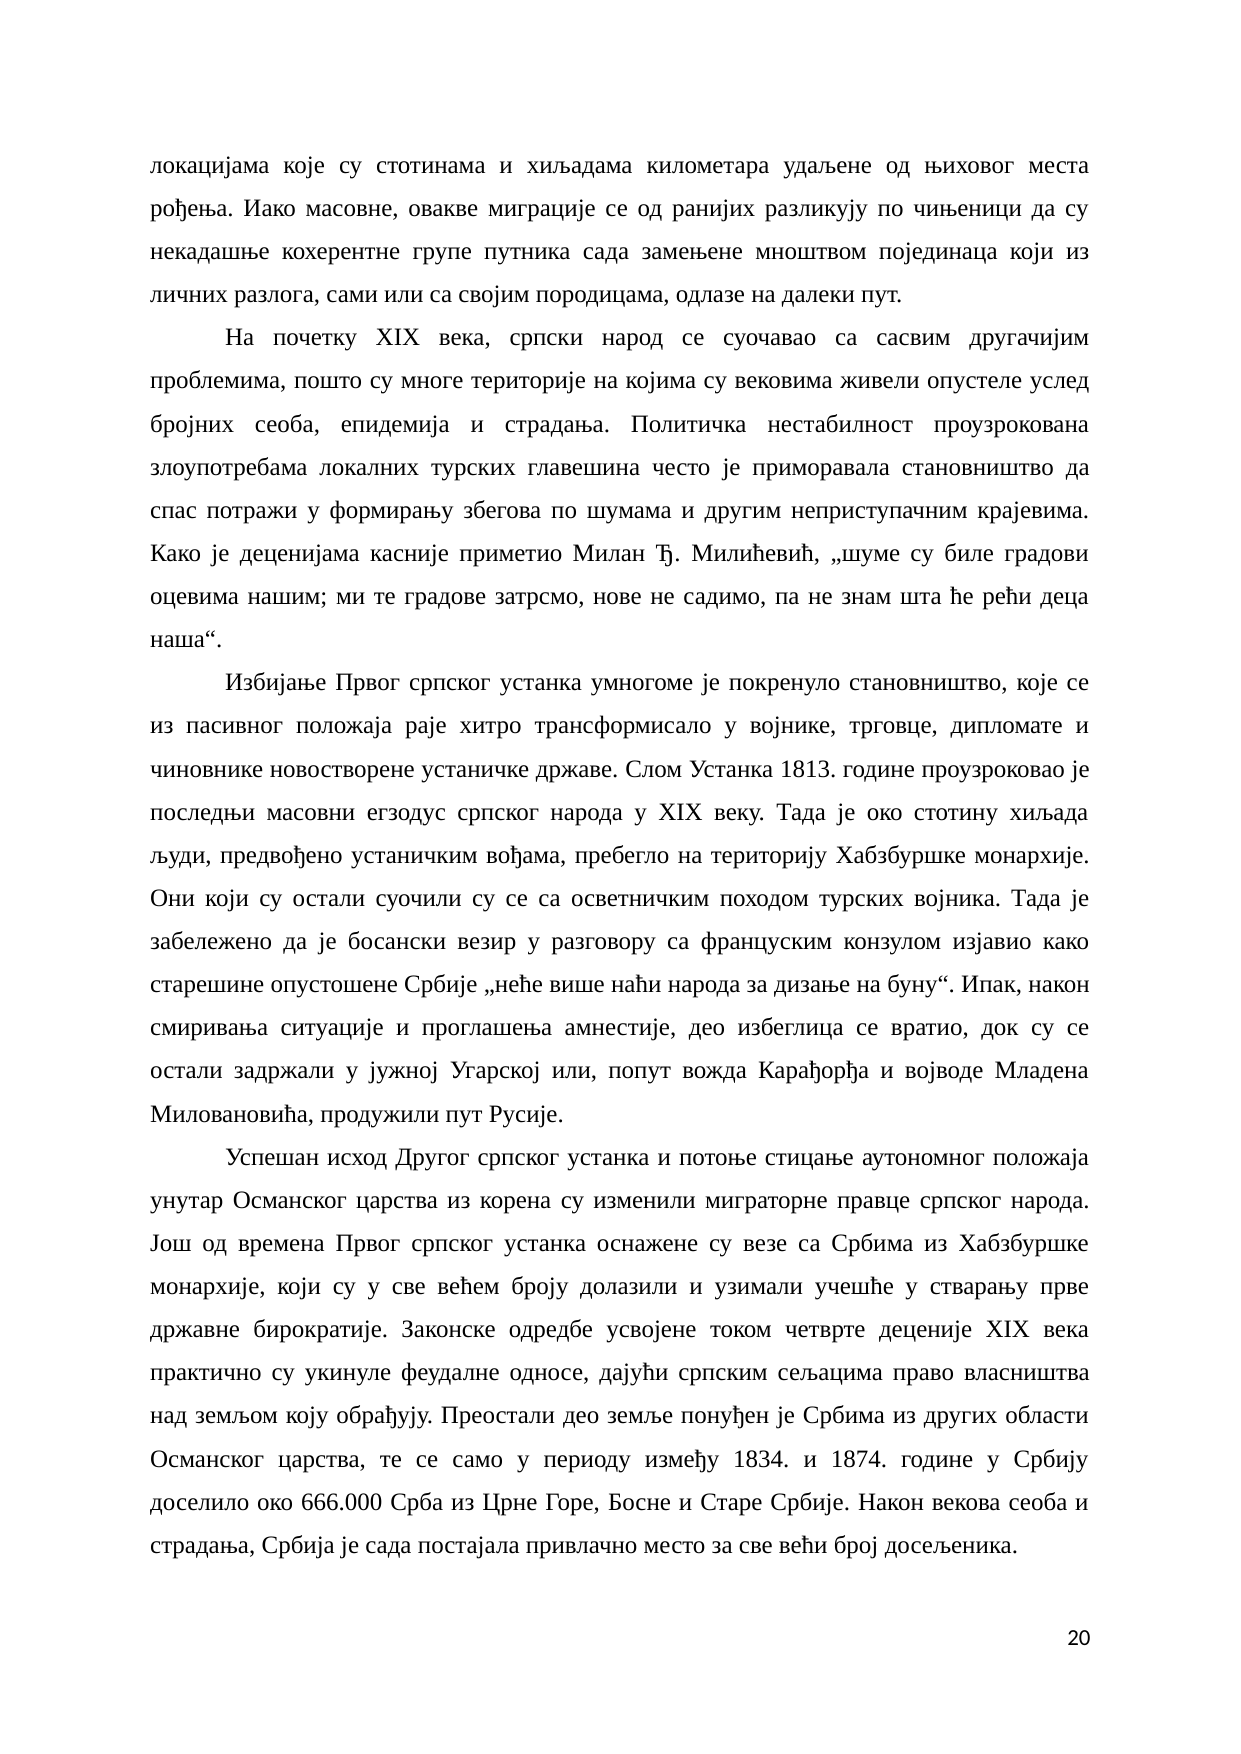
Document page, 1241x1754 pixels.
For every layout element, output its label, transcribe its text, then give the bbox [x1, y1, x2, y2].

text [150, 150, 1090, 308]
text Успешан исход Другог српског устанка и потоње стицање аутономног положаја унутар Османског царства из корена су изменили миграторне правце српског народа. Још од времена Првог српског устанка оснажене су везе са Србима из Хабзбуршке монархије, који су у све већем броју долазили и узимали учешће у стварању прве државне бирократије. Законске одредбе усвојене током четврте деценије XIX века практично су укинуле феудалне односе, дајући српским сељацима право власништва над земљом коју обрађују. Преостали део земље понуђен је Србима из других области Османског царства, те се само у периоду између 1834. и 1874. године у Србију доселило око 666.000 Срба из Црне Горе, Босне и Старе Србије. Након векова сеоба и страдања, Србија је сада постајала привлачно место за све већи број досељеника. [150, 1142, 1090, 1559]
text На почетку XIX века, српски народ се суочавао са сасвим другачијим проблемима, пошто су многе територије на којима су вековима живели опустеле услед бројних сеоба, епидемија и страдања. Политичка нестабилност проузрокована злоупотребама локалних турских главешина често је приморавала становништво да спас потражи у формирању збегова по шумама и другим неприступачним крајевима. Како је деценијама касније приметио Милан Ђ. Милићевић, „шуме су биле градови оцевима нашим; ми те градове затрсмо, нове не садимо, па не знам шта ће рећи деца наша“. [150, 322, 1090, 653]
text Избијање Првог српског устанка умногоме је покренуло становништво, које се из пасивног положаја раје хитро трансформисало у војнике, трговце, дипломате и чиновнике новостворене устаничке државе. Слом Устанка 1813. године проузроковао је последњи масовни егзодус српског народа у XIX веку. Тада је око стотину хиљада људи, предвођено устаничким вођама, пребегло на територију Хабзбуршке монархије. Они који су остали суочили су се са осветничким походом турских војника. Тада је забележено да је босански везир у разговору са француским конзулом изјавио како старешине опустошене Србије „неће више наћи народа за дизање на буну“. Ипак, након смиривања ситуације и проглашења амнестије, део избеглица се вратио, док су се остали задржали у јужној Угарској или, попут вожда Карађорђа и војводе Младена Миловановића, продужили пут Русије. [150, 667, 1090, 1127]
